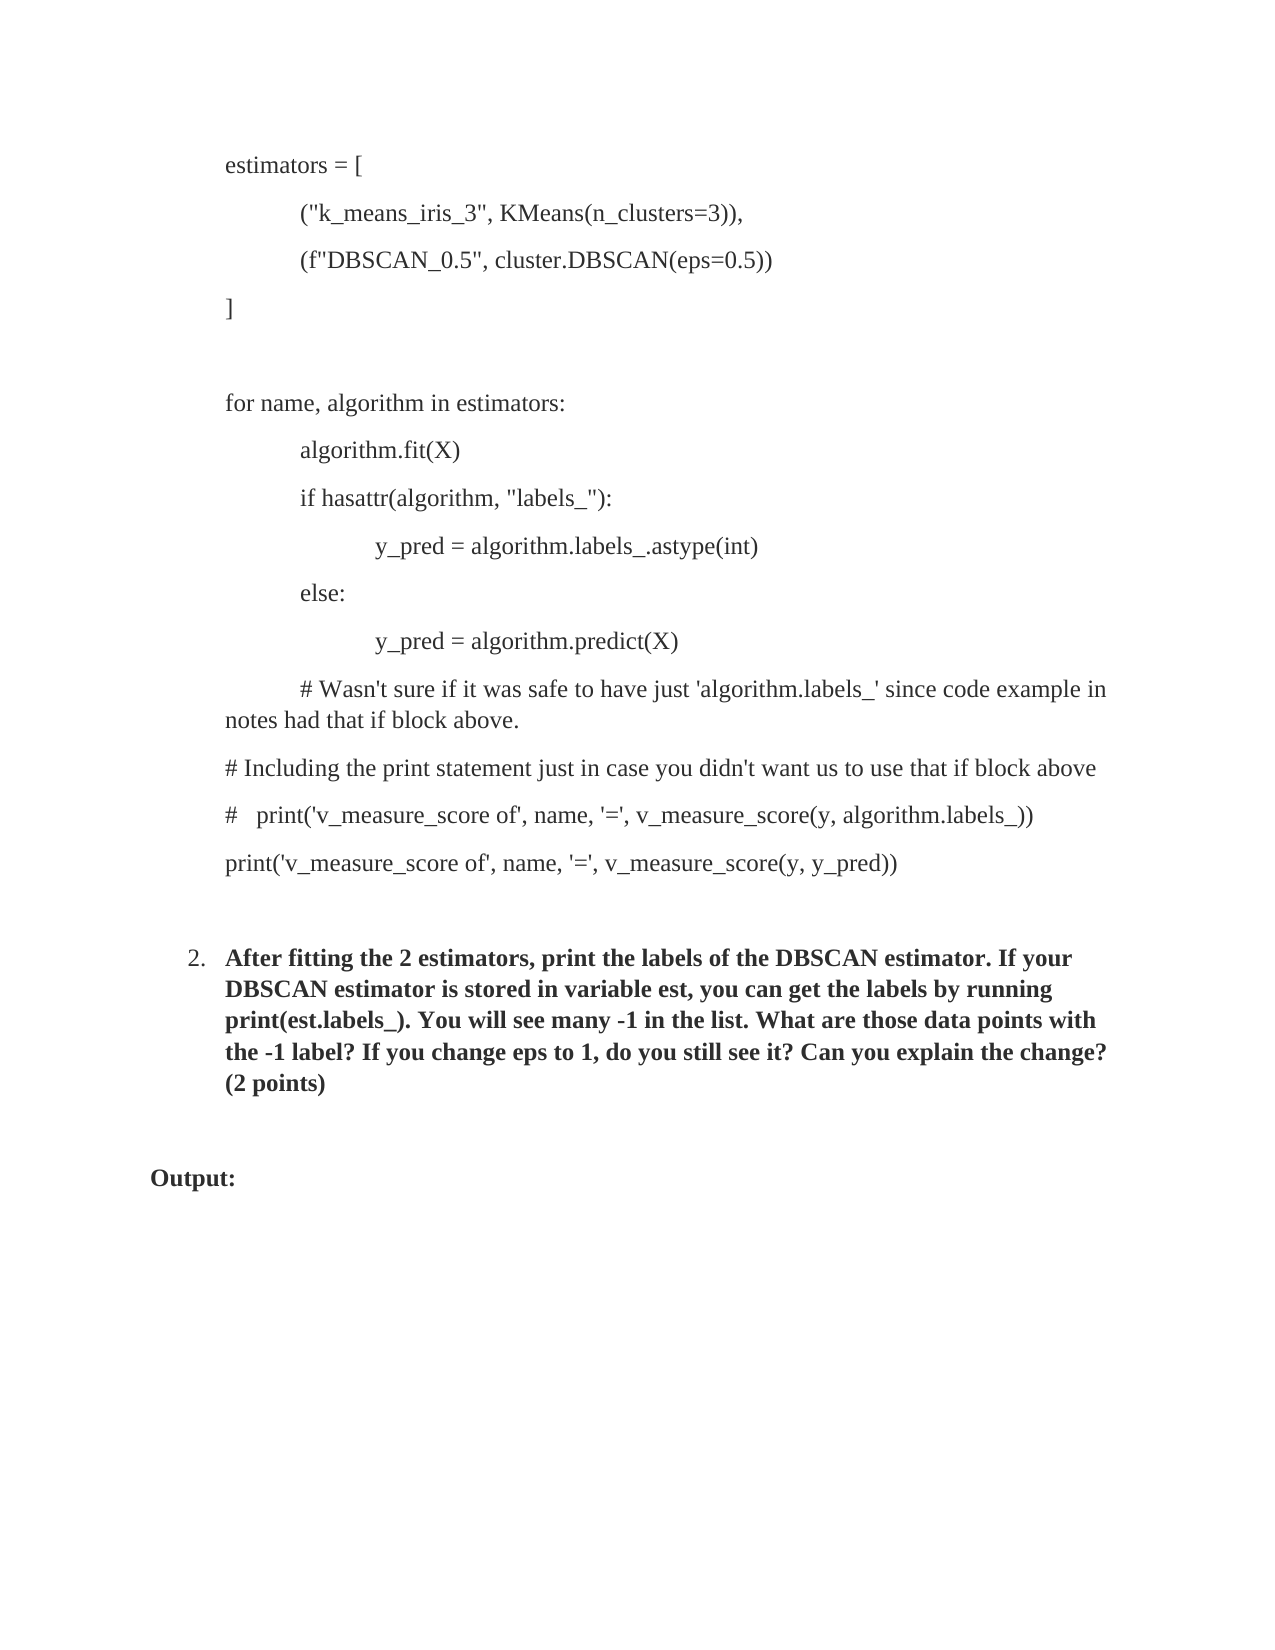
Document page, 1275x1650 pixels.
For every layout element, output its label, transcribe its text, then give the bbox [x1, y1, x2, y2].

text (f"DBSCAN_0.5", cluster.DBSCAN(eps=0.5)) [150, 245, 1125, 274]
text print('v_measure_score of', name, '=', v_measure_score(y, y_pred)) [150, 848, 1125, 877]
text ("k_means_iris_3", KMeans(n_clusters=3)), [150, 198, 1125, 226]
text else: [150, 578, 1125, 607]
text y_pred = algorithm.predict(X) [150, 626, 1125, 655]
text # print('v_measure_score of', name, '=', v_measure_score(y, algorithm.labels_)) [150, 800, 1125, 829]
text algorithm.fit(X) [150, 435, 1125, 464]
text estimators = [ [150, 150, 1125, 179]
text # Including the print statement just in case you didn't want us to use that if block above [150, 753, 1125, 781]
text # Wasn't sure if it was safe to have just 'algorithm.labels_' since code example in notes had that if block above. [225, 674, 1125, 734]
text y_pred = algorithm.labels_.astype(int) [150, 531, 1125, 559]
text if hasattr(algorithm, "labels_"): [150, 483, 1125, 512]
text for name, algorithm in estimators: [150, 388, 1125, 416]
text ] [150, 293, 1125, 322]
list After fitting the 2 estimators, print the labels of the DBSCAN estimator. If your DBSCAN estimator is stored in variable est, you can get the labels by running print(est.labels_). You will see many -1 in the list. What are those data points with the -1 label? If you change eps to 1, do you still see it? Can you explain the change? (2 points) [187, 943, 1125, 1096]
text Output: [150, 1163, 1125, 1192]
